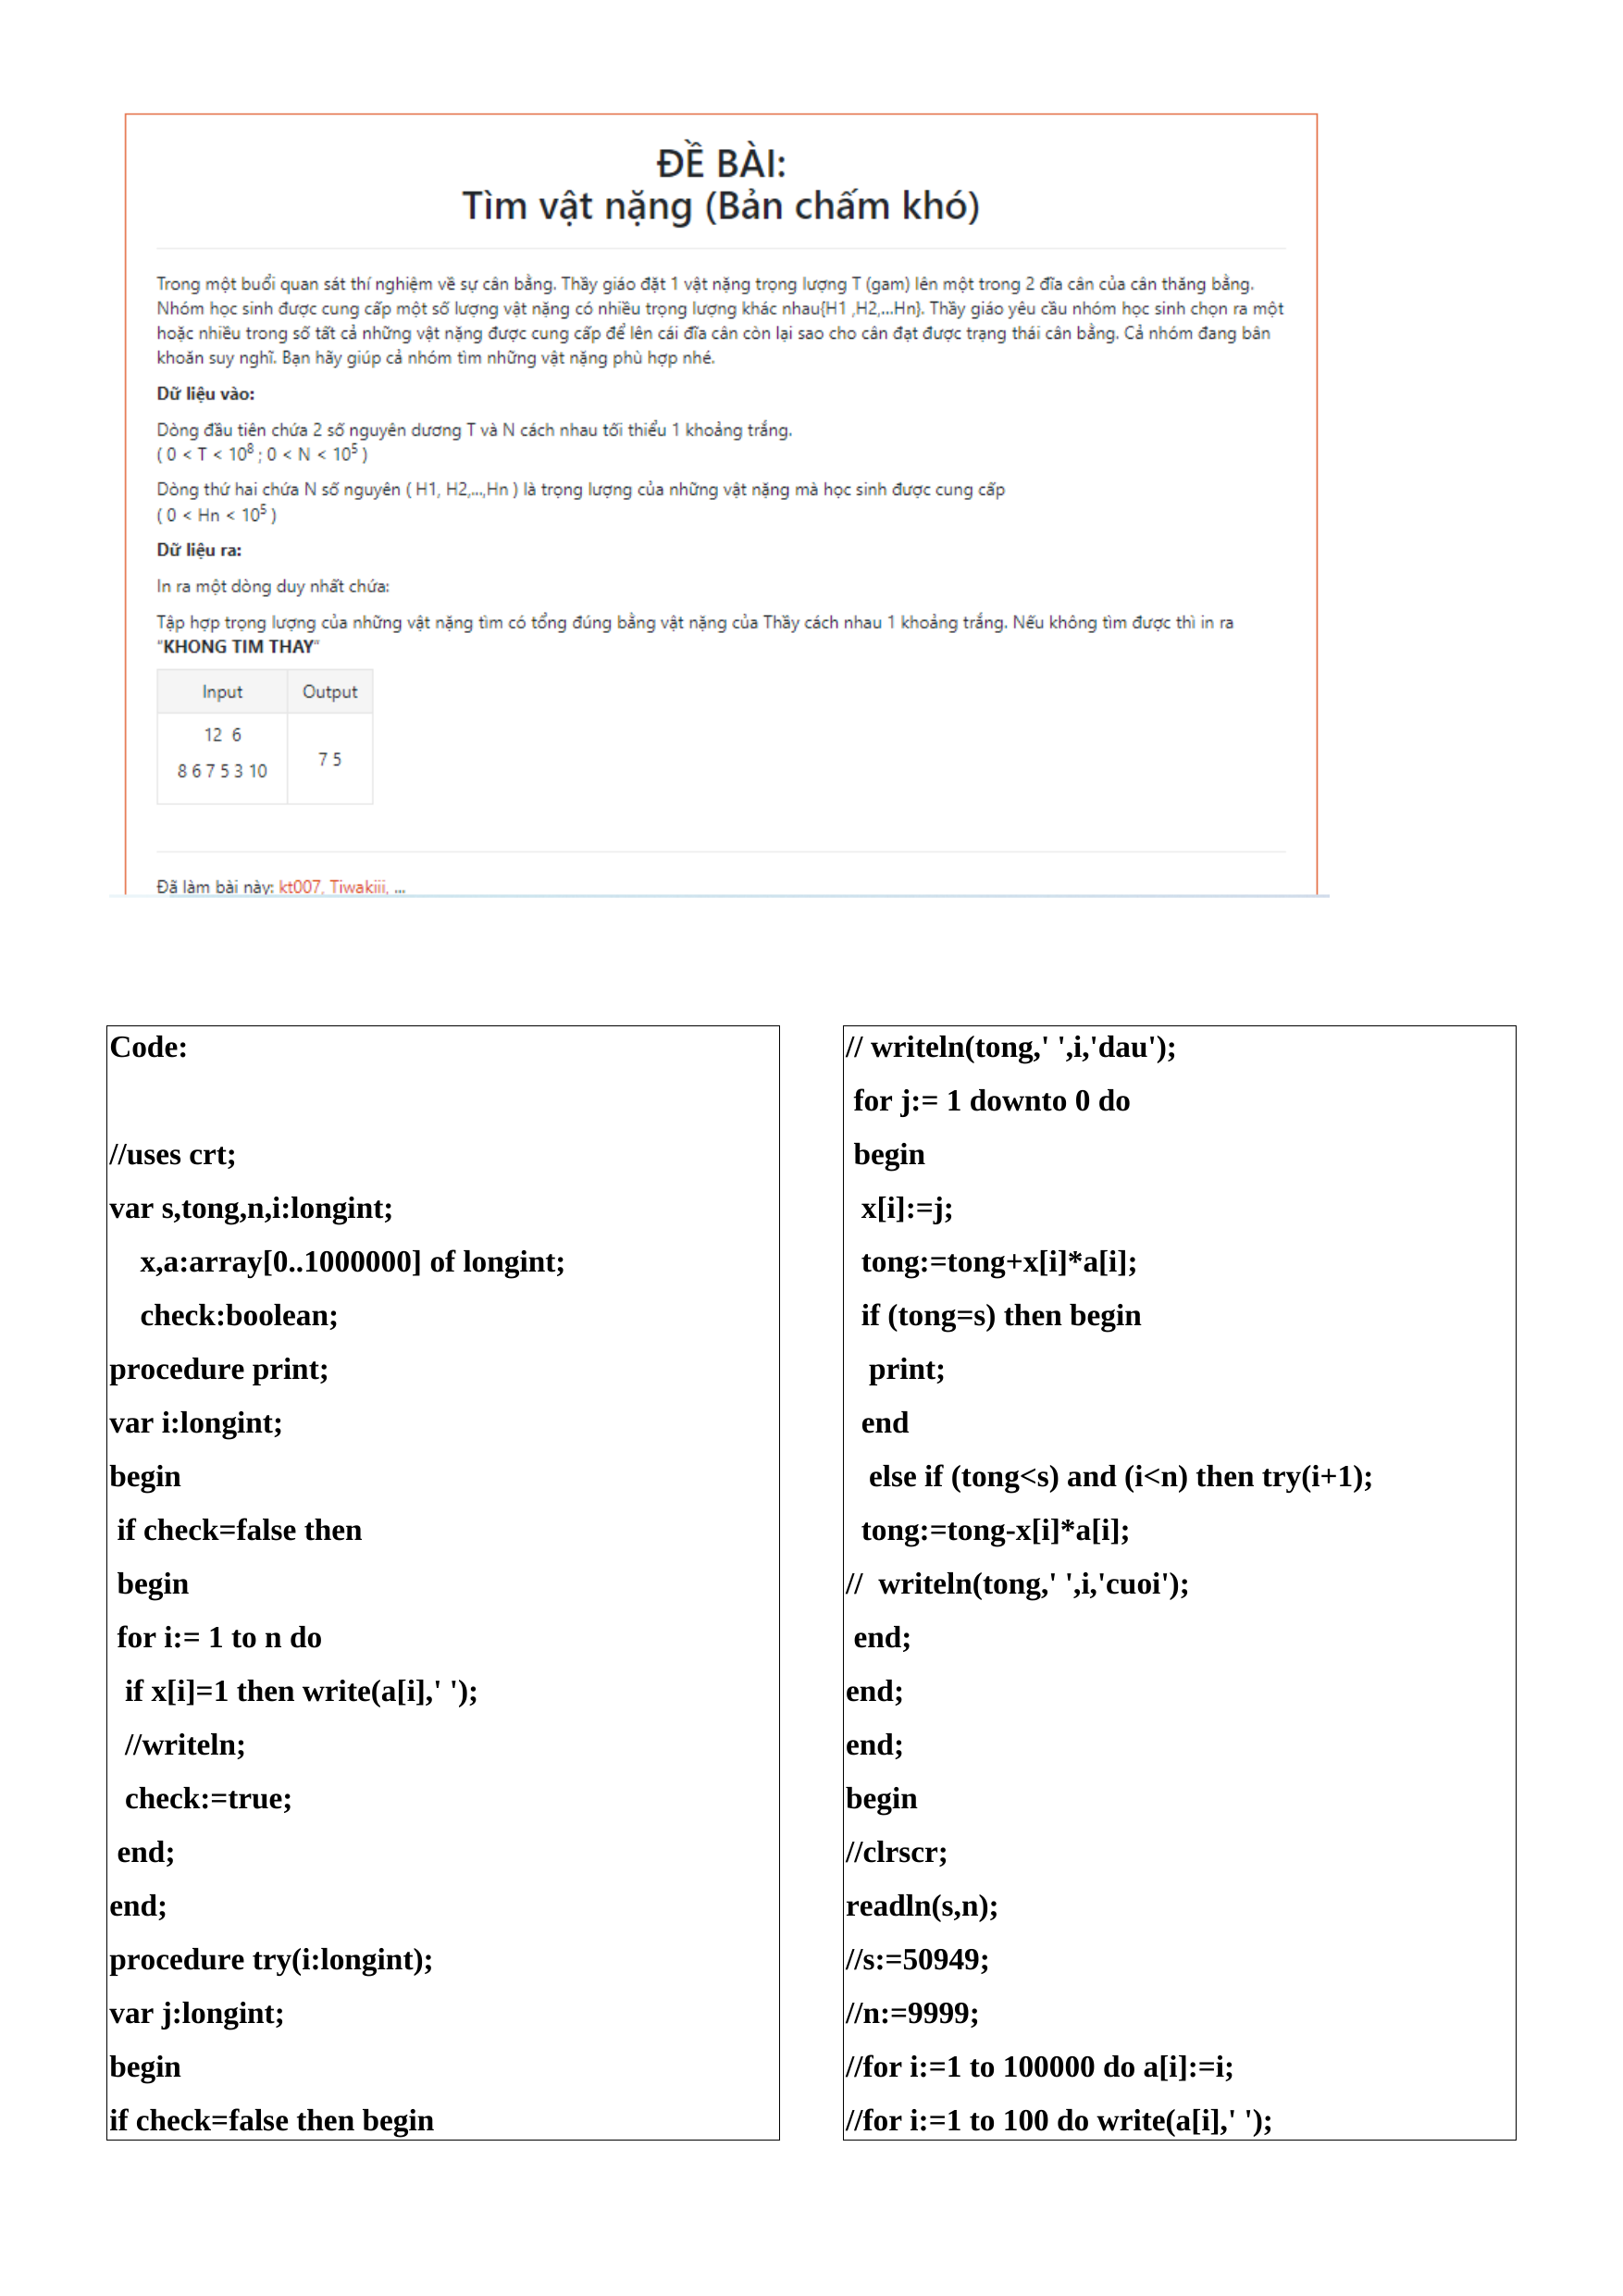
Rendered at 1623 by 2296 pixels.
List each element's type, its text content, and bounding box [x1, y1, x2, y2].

text if x[i]=1 then write(a[i],' '); [107, 1669, 779, 1708]
text //s:=50949; [844, 1938, 1516, 1977]
text print; [844, 1347, 1516, 1386]
text var s,tong,n,i:longint; [107, 1186, 779, 1225]
text for i:= 1 to n do [107, 1616, 779, 1655]
text //for i:=1 to 100000 do a[i]:=i; [844, 2046, 1516, 2084]
text end; [107, 1884, 779, 1923]
text begin [844, 1133, 1516, 1172]
text tong:=tong-x[i]*a[i]; [844, 1508, 1516, 1547]
text //writeln; [107, 1723, 779, 1762]
text check:=true; [107, 1777, 779, 1816]
text end; [844, 1669, 1516, 1708]
text begin [844, 1777, 1516, 1816]
text // writeln(tong,' ',i,'dau'); [844, 1026, 1516, 1063]
text x[i]:=j; [844, 1186, 1516, 1225]
text var j:longint; [107, 1992, 779, 2030]
text end; [844, 1616, 1516, 1655]
text if check=false then begin [107, 2099, 779, 2140]
text procedure try(i:longint); [107, 1938, 779, 1977]
text procedure print; [107, 1347, 779, 1386]
text //clrscr; [844, 1831, 1516, 1869]
text end; [844, 1723, 1516, 1762]
picture [109, 109, 1330, 898]
text for j:= 1 downto 0 do [844, 1079, 1516, 1118]
text //n:=9999; [844, 1992, 1516, 2030]
text Code: [107, 1026, 779, 1063]
text begin [107, 2046, 779, 2084]
text begin [107, 1455, 779, 1494]
text // writeln(tong,' ',i,'cuoi'); [844, 1562, 1516, 1601]
text end [844, 1401, 1516, 1440]
text check:boolean; [107, 1294, 779, 1333]
text if (tong=s) then begin [844, 1294, 1516, 1333]
text x,a:array[0..1000000] of longint; [107, 1240, 779, 1279]
text //for i:=1 to 100 do write(a[i],' '); [844, 2099, 1516, 2140]
text if check=false then [107, 1508, 779, 1547]
text //uses crt; [107, 1133, 779, 1172]
text else if (tong<s) and (i<n) then try(i+1); [844, 1455, 1516, 1494]
text begin [107, 1562, 779, 1601]
text end; [107, 1831, 779, 1869]
text var i:longint; [107, 1401, 779, 1440]
text readln(s,n); [844, 1884, 1516, 1923]
text tong:=tong+x[i]*a[i]; [844, 1240, 1516, 1279]
